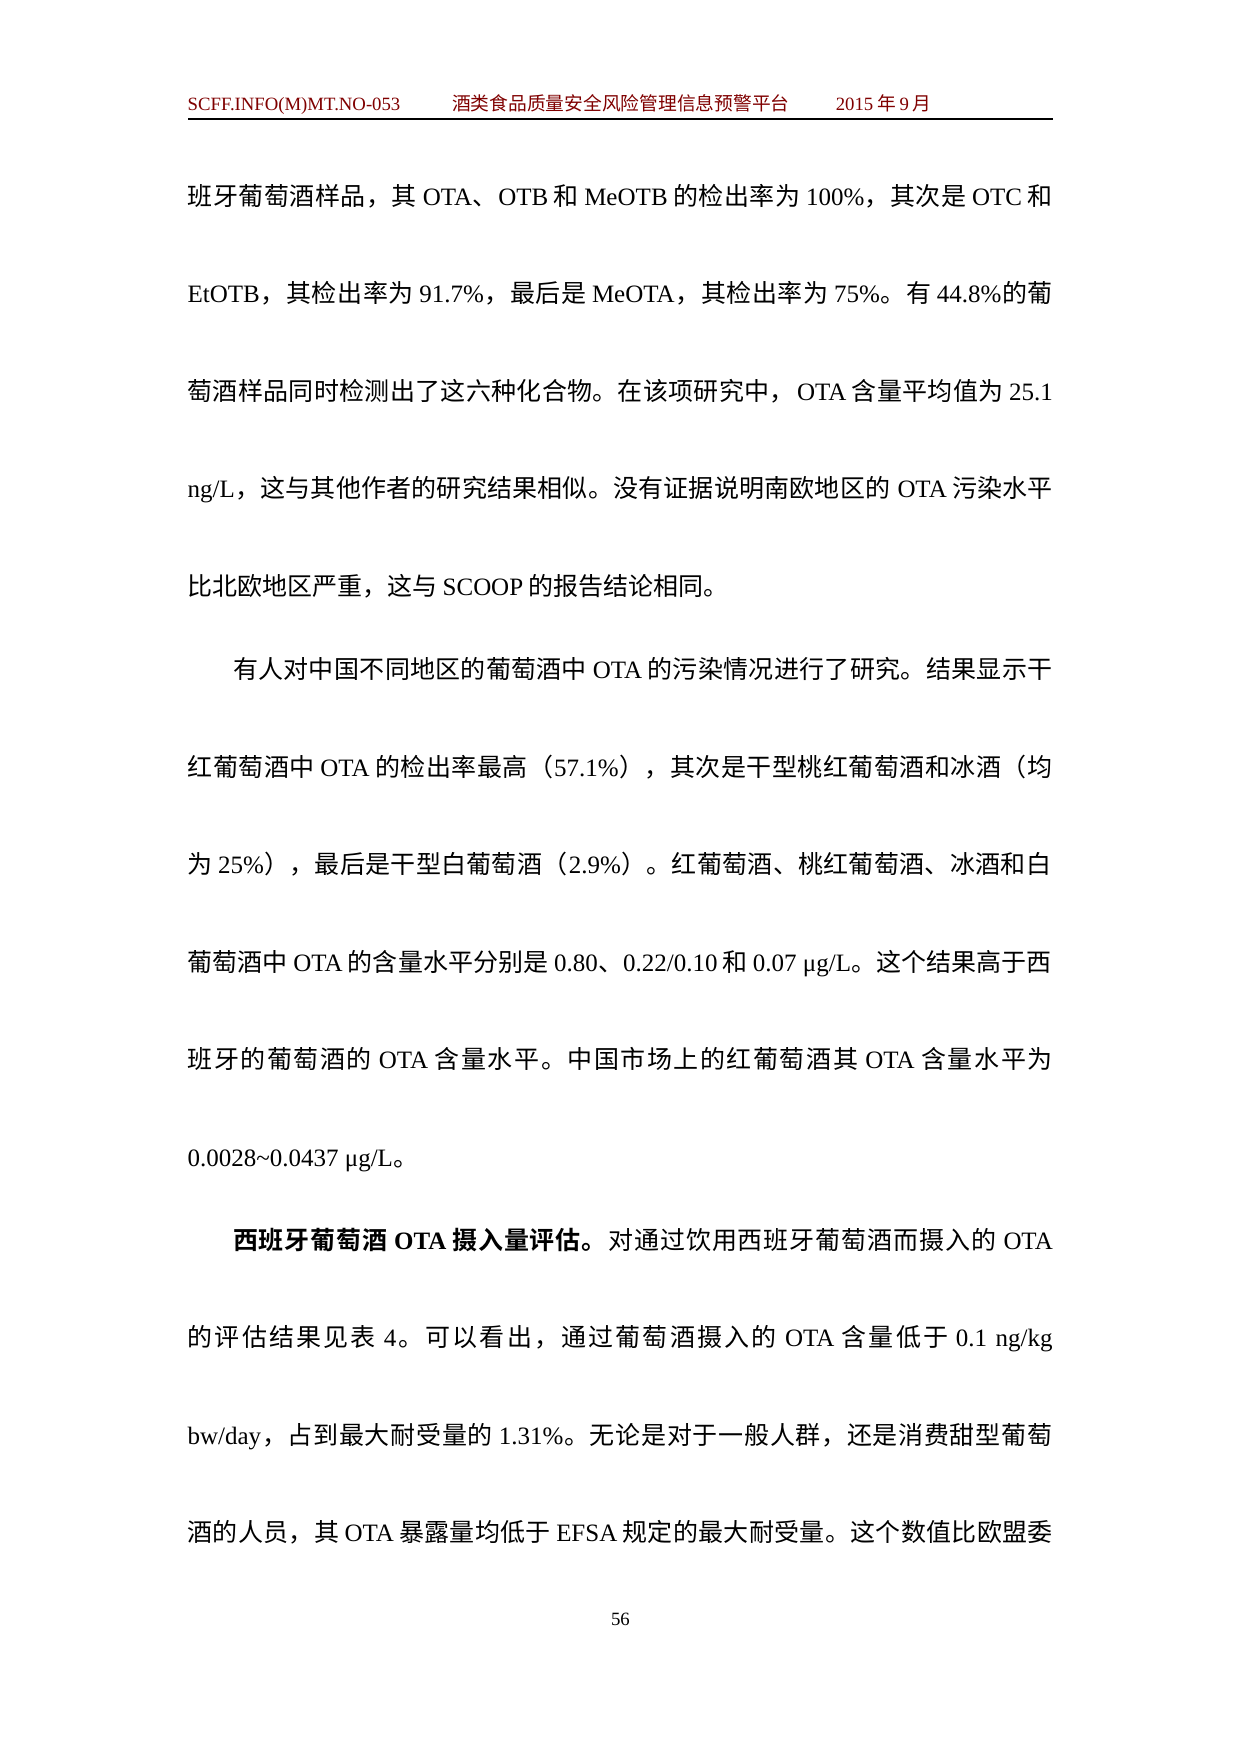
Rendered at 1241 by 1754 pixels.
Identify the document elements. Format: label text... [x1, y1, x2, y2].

text 有人对中国不同地区的葡萄酒中OTA的污染情况进行了研究。结果显示干红葡萄酒中OTA的检出率最高（57.1%），其次是干型桃红葡萄酒和冰酒（均为25%），最后是干型白葡萄酒（2.9%）。红葡萄酒、桃红葡萄酒、冰酒和白葡萄酒中OTA的含量水平分别是0.80、0.22/0.10和0.07 μg/L。这个结果高于西班牙的葡萄酒的OTA含量水平。中国市场上的红葡萄酒其OTA含量水平为0.0028~0.0437 μg/L。 [187, 635, 1053, 1188]
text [187, 1206, 1053, 1563]
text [187, 162, 1053, 617]
